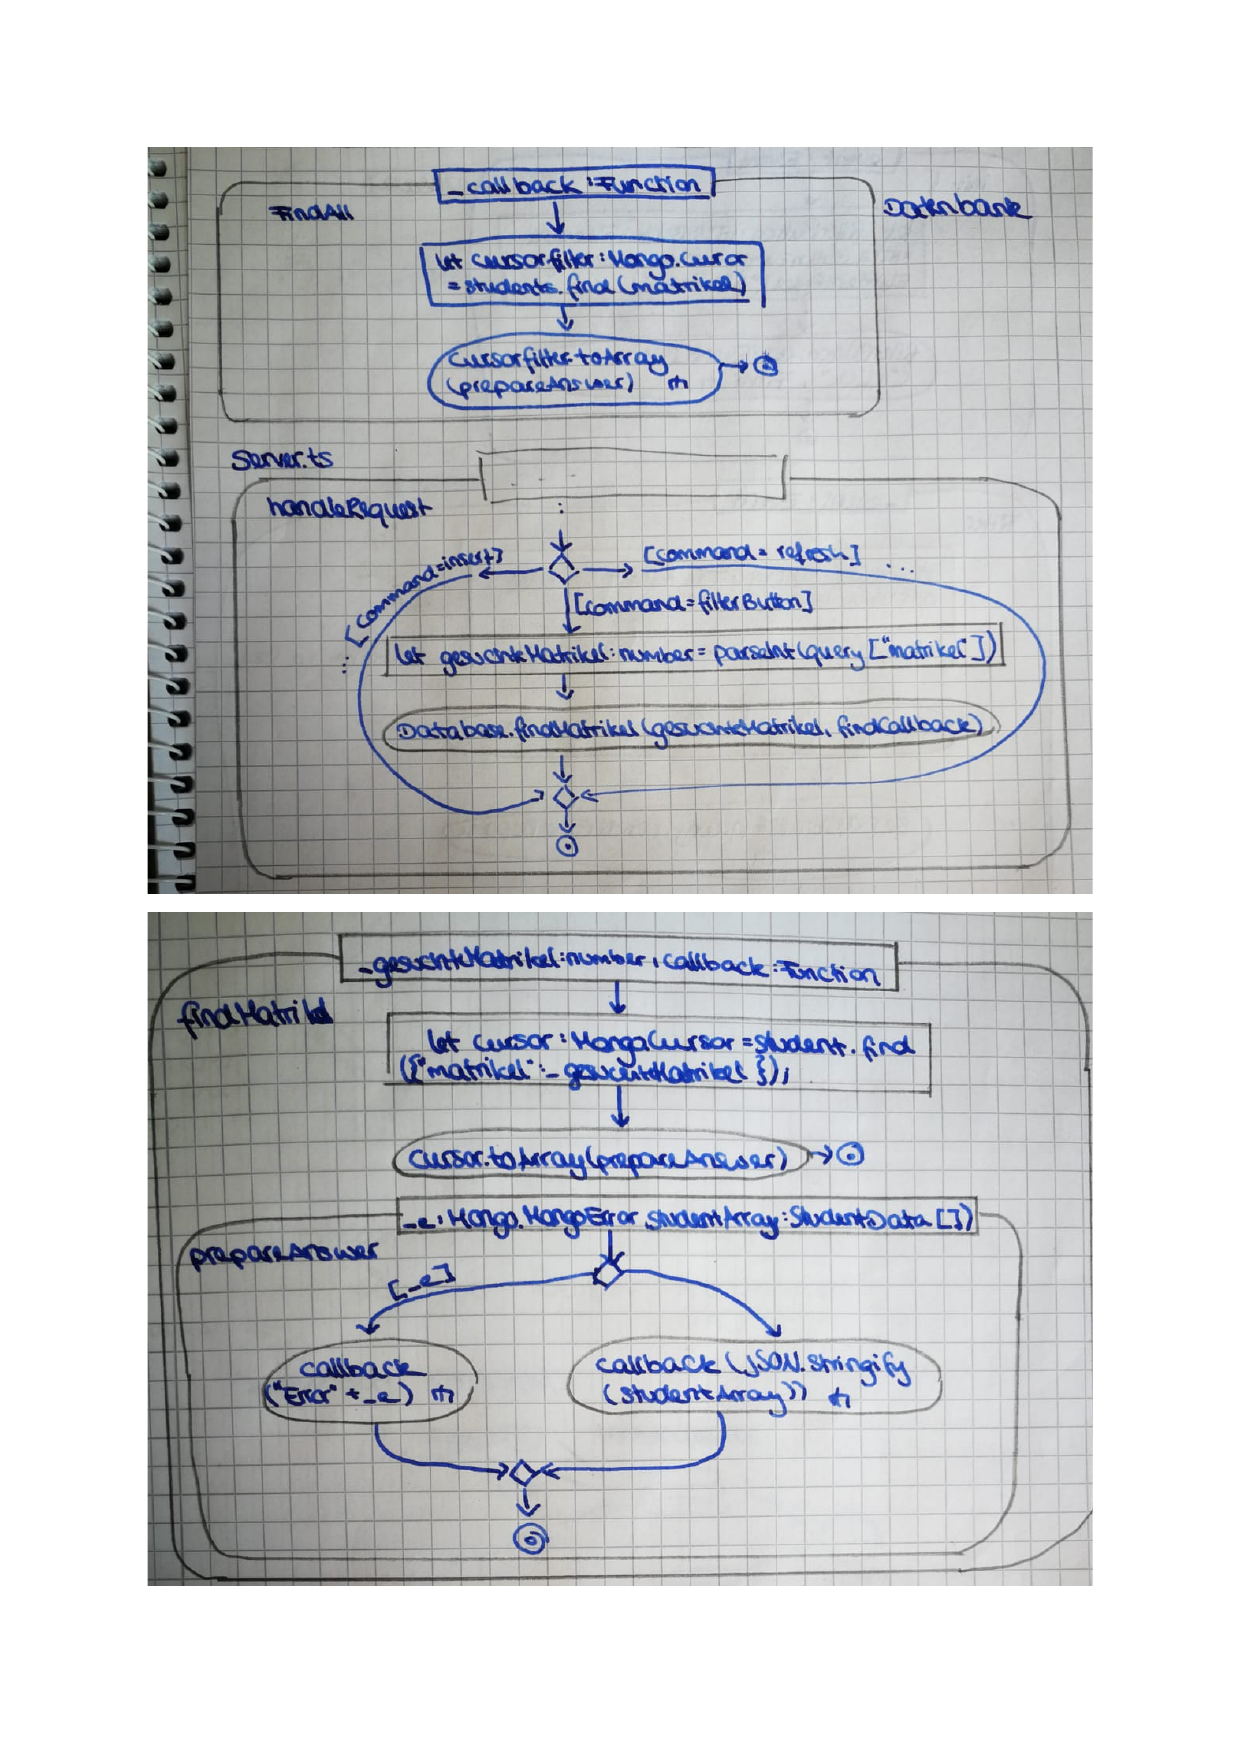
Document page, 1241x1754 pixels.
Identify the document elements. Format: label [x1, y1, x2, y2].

picture [147, 147, 1093, 894]
picture [147, 912, 1093, 1586]
